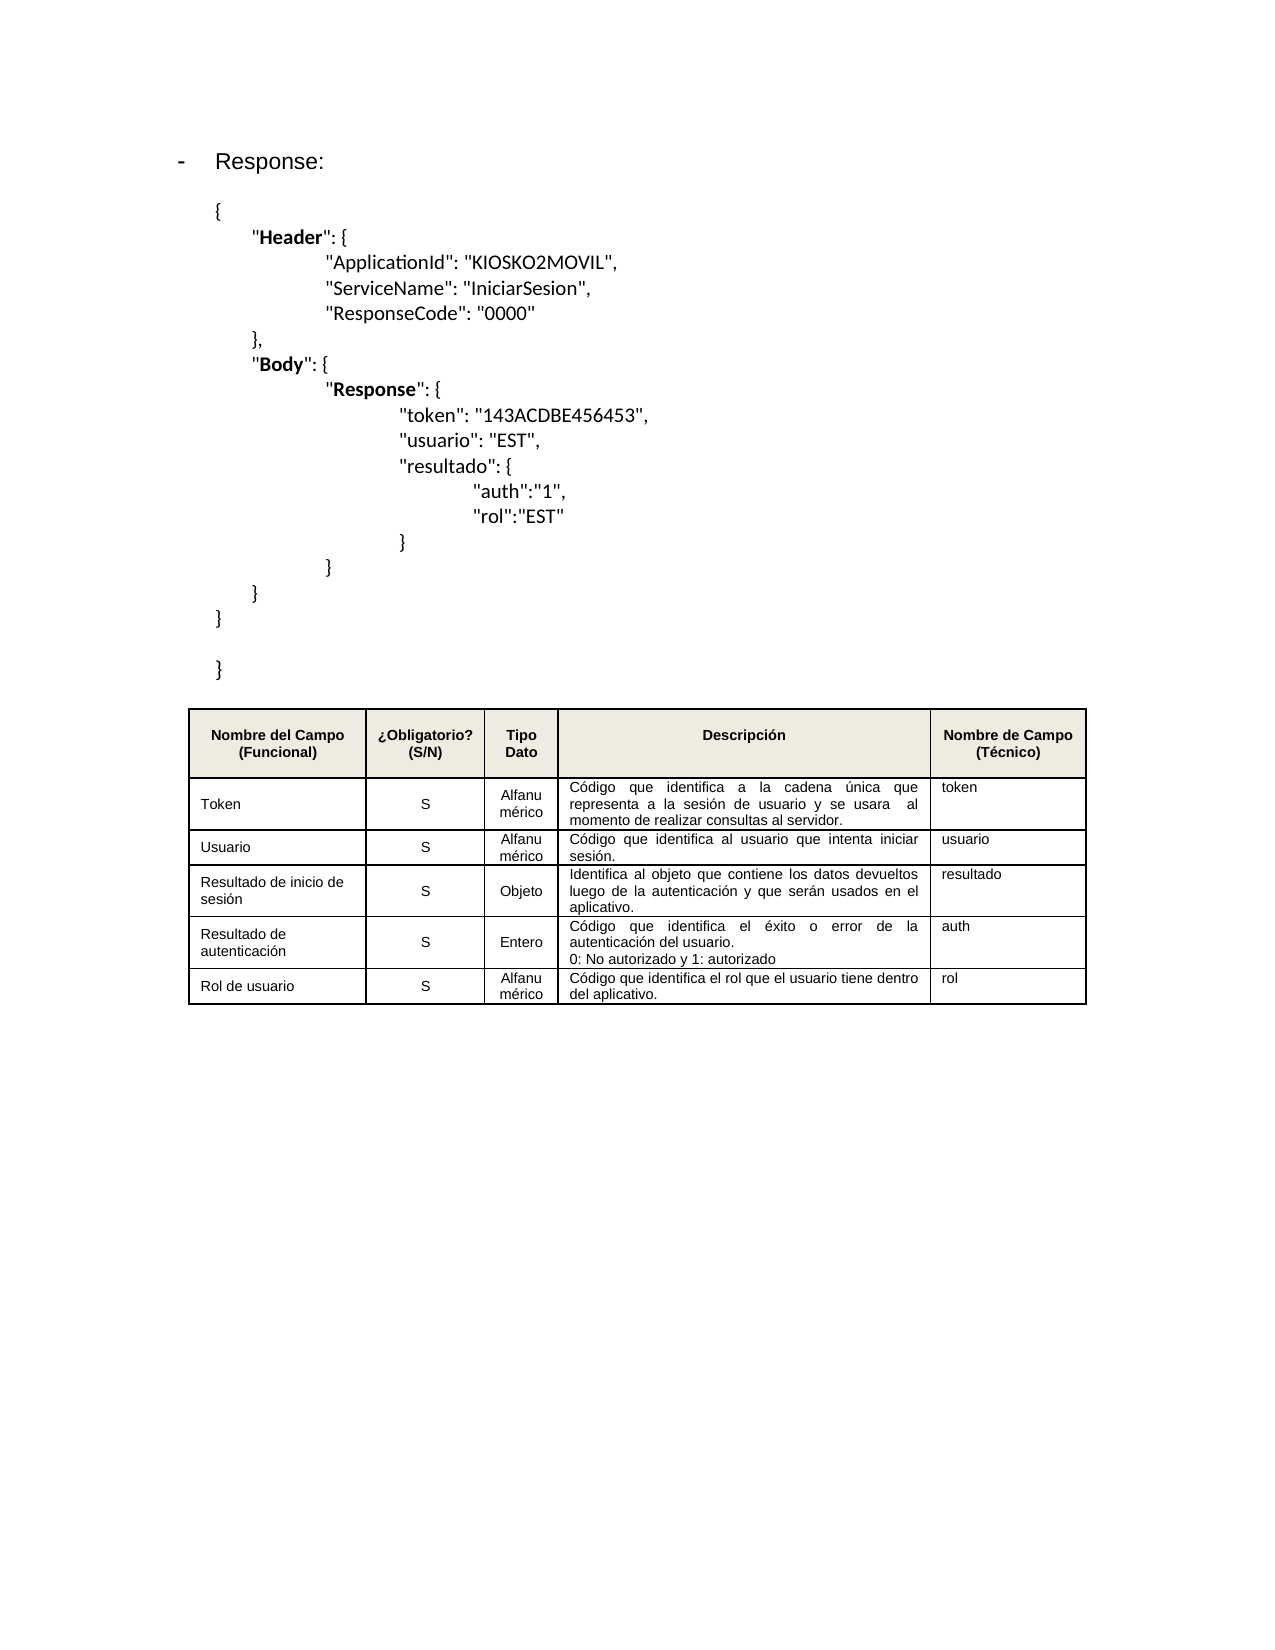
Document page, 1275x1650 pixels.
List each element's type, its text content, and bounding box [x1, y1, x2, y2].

text }, [215, 326, 1098, 351]
text } [215, 554, 1098, 580]
table_cell Token [190, 779, 365, 829]
table_cell rol [931, 969, 1085, 1003]
table_cell S [367, 831, 484, 864]
table_cell S [367, 779, 484, 829]
table_header Nombre del Campo (Funcional) [190, 710, 365, 777]
table_cell token [931, 779, 1085, 829]
text } [215, 580, 1098, 605]
text "Body": { [215, 351, 1098, 377]
table_cell Rol de usuario [190, 969, 365, 1003]
text { [215, 199, 1098, 224]
table_header Tipo Dato [485, 710, 557, 777]
text "Header": { [215, 224, 1098, 249]
table_cell Identifica al objeto que contiene los datos devueltos luego de la autenticación y que serán usados en el aplicativo. [559, 866, 930, 916]
text "Response": { [215, 377, 1098, 402]
text "usuario": "EST", [215, 427, 1098, 453]
table_header Descripción [559, 710, 930, 777]
table_cell Resultado de inicio de sesión [190, 866, 365, 916]
text "ServiceName": "IniciarSesion", [215, 275, 1098, 300]
table_cell S [367, 866, 484, 916]
table_cell Código que identifica el éxito o error de la autenticación del usuario. 0: No autorizado y 1: autorizado [559, 917, 930, 968]
table_cell resultado [931, 866, 1085, 916]
table_cell usuario [931, 831, 1085, 864]
table_cell Código que identifica al usuario que intenta iniciar sesión. [559, 831, 930, 864]
text "rol":"EST" [215, 504, 1098, 529]
table_cell Alfanumérico [485, 831, 557, 864]
text } [362, 529, 1098, 554]
text "auth":"1", [215, 478, 1098, 504]
table_header ¿Obligatorio? (S/N) [367, 710, 484, 777]
table_cell S [367, 969, 484, 1003]
table_cell Código que identifica a la cadena única que representa a la sesión de usuario y se usara al momento de realizar consultas al servidor. [559, 779, 930, 829]
text "token": "143ACDBE456453", [215, 402, 1098, 427]
text "ApplicationId": "KIOSKO2MOVIL", [215, 249, 1098, 275]
table_cell Usuario [190, 831, 365, 864]
list Response: [177, 148, 1098, 174]
table_cell Código que identifica el rol que el usuario tiene dentro del aplicativo. [559, 969, 930, 1003]
table_cell S [367, 917, 484, 968]
text "ResponseCode": "0000" [215, 300, 1098, 326]
table_cell Alfanumérico [485, 969, 557, 1003]
text } [215, 655, 1098, 683]
table_cell Entero [485, 917, 557, 968]
table_cell Alfanumérico [485, 779, 557, 829]
table_cell Objeto [485, 866, 557, 916]
table_cell Resultado de autenticación [190, 917, 365, 968]
table_header Nombre de Campo (Técnico) [931, 710, 1085, 777]
text "resultado": { [215, 453, 1098, 478]
text } [215, 605, 1098, 631]
table_cell auth [931, 917, 1085, 968]
